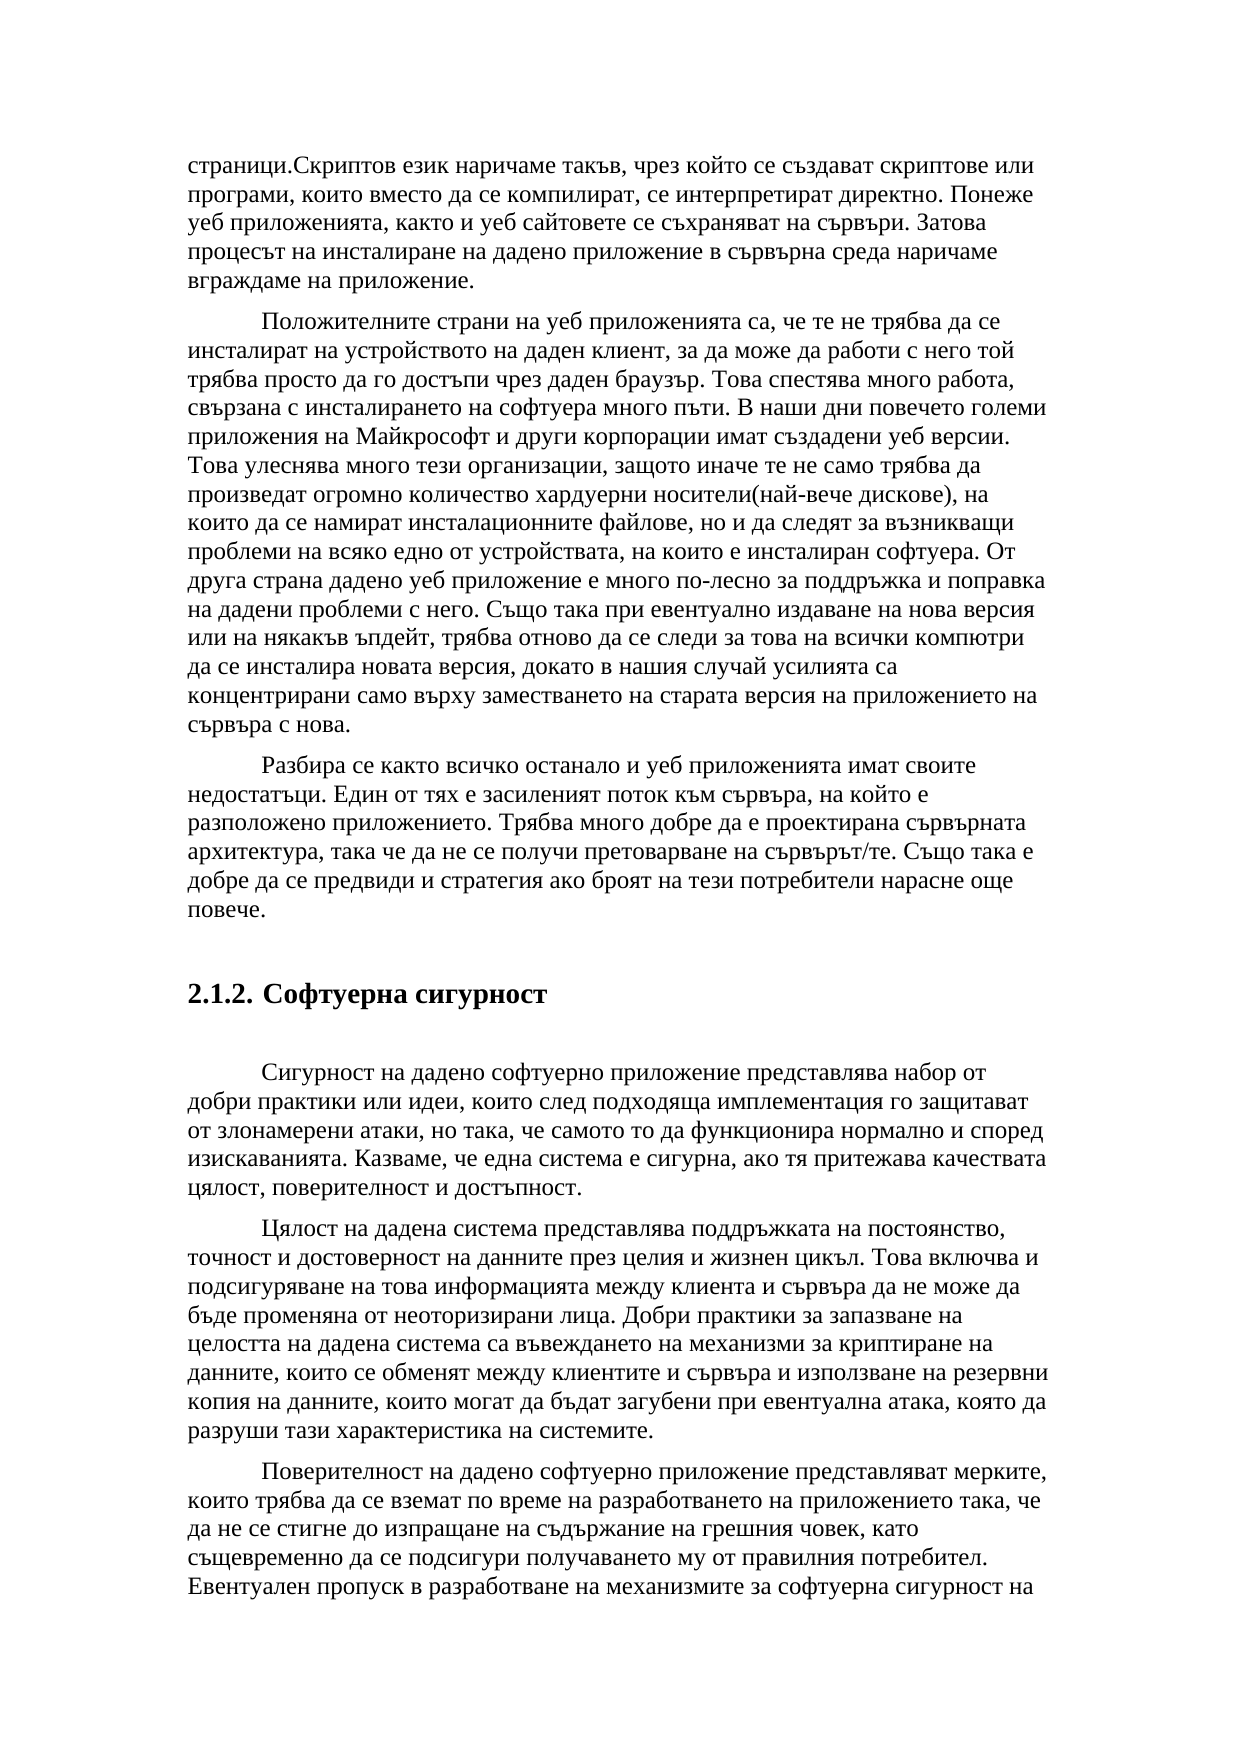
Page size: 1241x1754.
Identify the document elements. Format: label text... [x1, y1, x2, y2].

text Сигурност на дадено софтуерно приложение представлява набор от добри практики или идеи, които след подходяща имплементация го защитават от злонамерени атаки, но така, че самото то да функционира нормално и според изискаванията. Казваме, че една система е сигурна, ако тя притежава качествата цялост, поверителност и достъпност. [187, 1057, 1053, 1201]
subtitle Софтуерна сигурност [187, 976, 1053, 1010]
text Разбира се както всичко останало и уеб приложенията имат своите недостатъци. Един от тях е засиленият поток към сървъра, на който е разположено приложението. Трябва много добре да е проектирана сървърната архитектура, така че да не се получи претоварване на сървърът/те. Също така е добре да се предвиди и стратегия ако броят на тези потребители нарасне още повече. [187, 750, 1053, 922]
